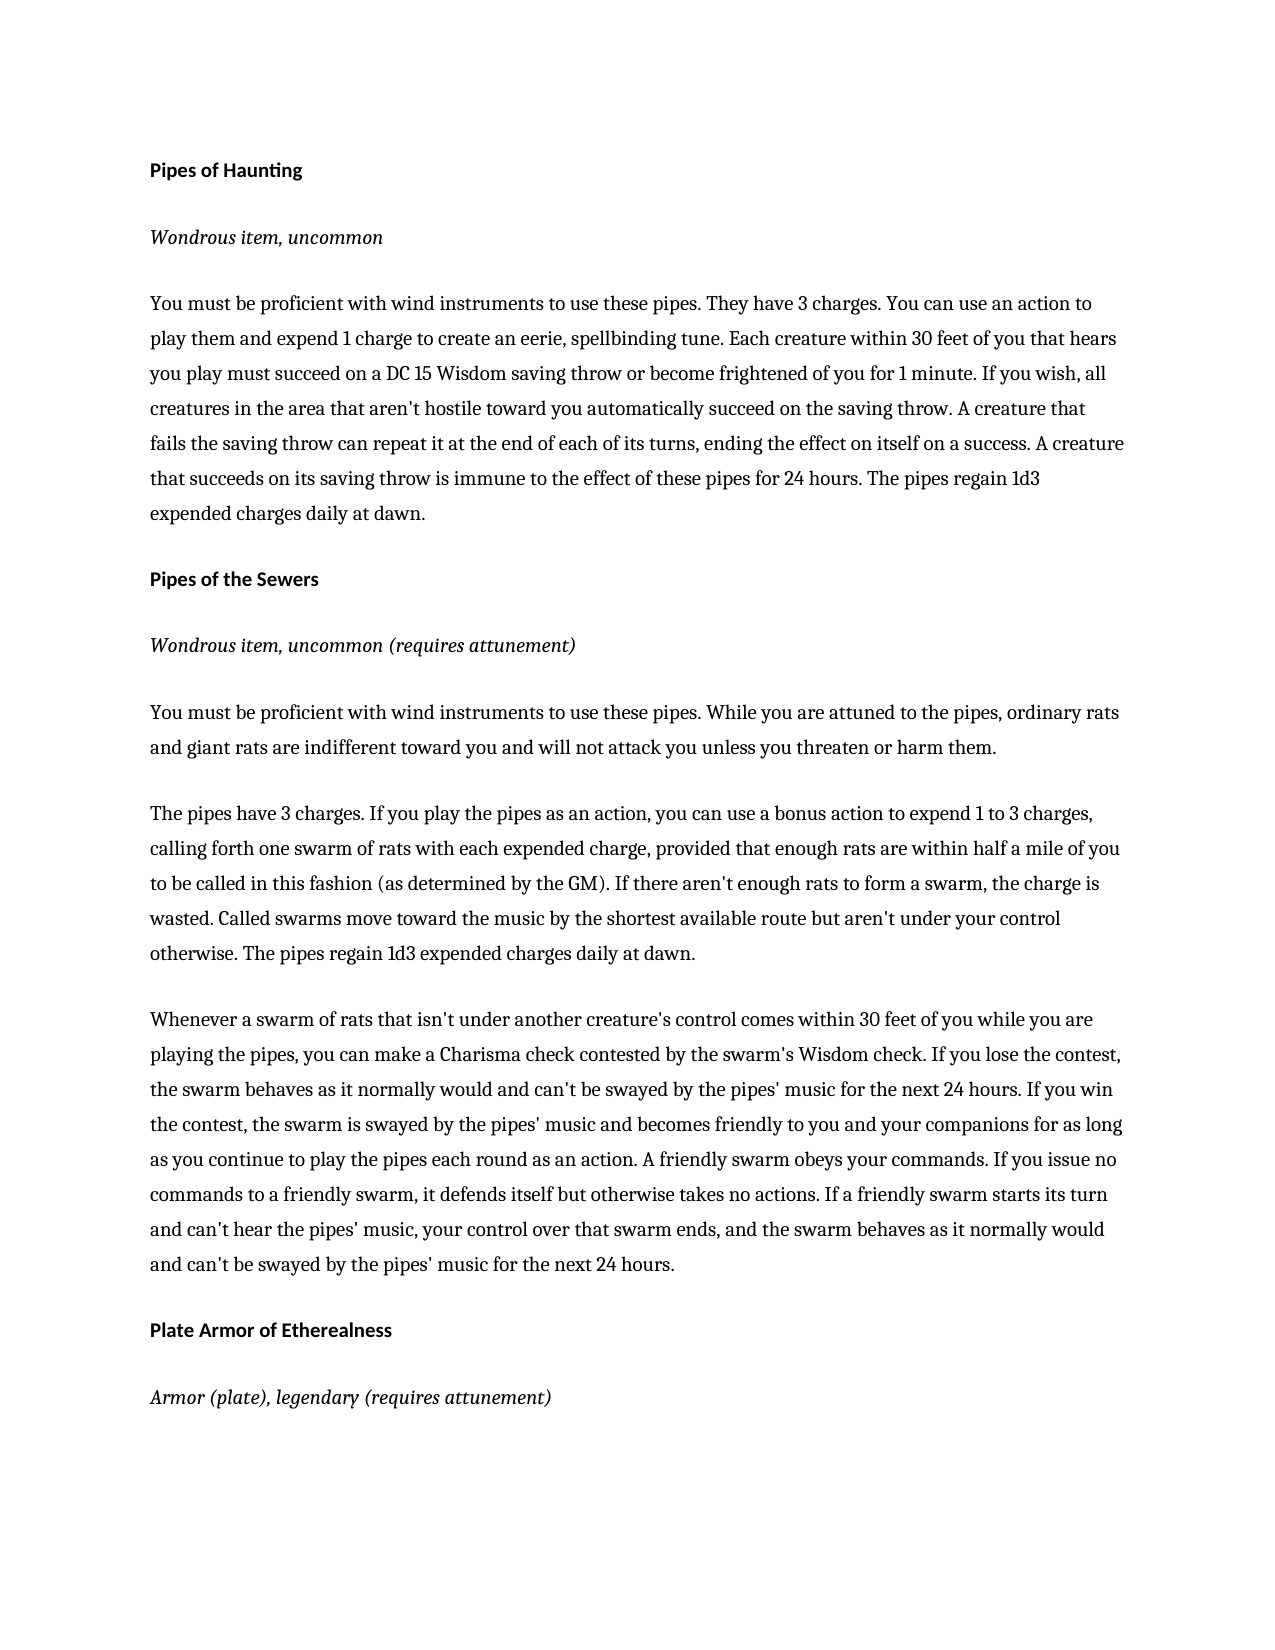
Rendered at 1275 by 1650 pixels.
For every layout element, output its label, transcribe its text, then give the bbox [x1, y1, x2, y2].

text Wondrous item, uncommon (requires attunement) [150, 625, 1125, 660]
subtitle Pipes of the Sewers [150, 559, 1125, 594]
subtitle Plate Armor of Etherealness [150, 1310, 1125, 1345]
text The pipes have 3 charges. If you play the pipes as an action, you can use a bonus action to expend 1 to 3 charges, calling forth one swarm of rats with each expended charge, provided that enough rats are within half a mile of you to be called in this fashion (as determined by the GM). If there aren't enough rats to form a swarm, the charge is wasted. Called swarms move toward the music by the shortest available route but aren't under your control otherwise. The pipes regain 1d3 expended charges daily at dawn. [150, 792, 1125, 967]
text You must be proficient with wind instruments to use these pipes. While you are attuned to the pipes, ordinary rats and giant rats are indifferent toward you and will not attack you unless you threaten or harm them. [150, 691, 1125, 761]
text Wondrous item, uncommon [150, 216, 1125, 251]
text Whenever a swarm of rats that isn't under another creature's control comes within 30 feet of you while you are playing the pipes, you can make a Charisma check contested by the swarm's Wisdom check. If you lose the contest, the swarm behaves as it normally would and can't be swayed by the pipes' music for the next 24 hours. If you win the contest, the swarm is swayed by the pipes' music and becomes friendly to you and your companions for as long as you continue to play the pipes each round as an action. A friendly swarm obeys your commands. If you issue no commands to a friendly swarm, it defends itself but otherwise takes no actions. If a friendly swarm starts its turn and can't hear the pipes' music, your control over that swarm ends, and the swarm behaves as it normally would and can't be swayed by the pipes' music for the next 24 hours. [150, 999, 1125, 1279]
text Armor (plate), legendary (requires attunement) [150, 1376, 1125, 1411]
text You must be proficient with wind instruments to use these pipes. They have 3 charges. You can use an action to play them and expend 1 charge to create an eerie, spellbinding tune. Each creature within 30 feet of you that hears you play must succeed on a DC 15 Wisdom saving throw or become frightened of you for 1 minute. If you wish, all creatures in the area that aren't hostile toward you automatically succeed on the saving throw. A creature that fails the saving throw can repeat it at the end of each of its turns, ending the effect on itself on a success. A creature that succeeds on its saving throw is immune to the effect of these pipes for 24 hours. The pipes regain 1d3 expended charges daily at dawn. [150, 282, 1125, 527]
subtitle Pipes of Haunting [150, 150, 1125, 185]
